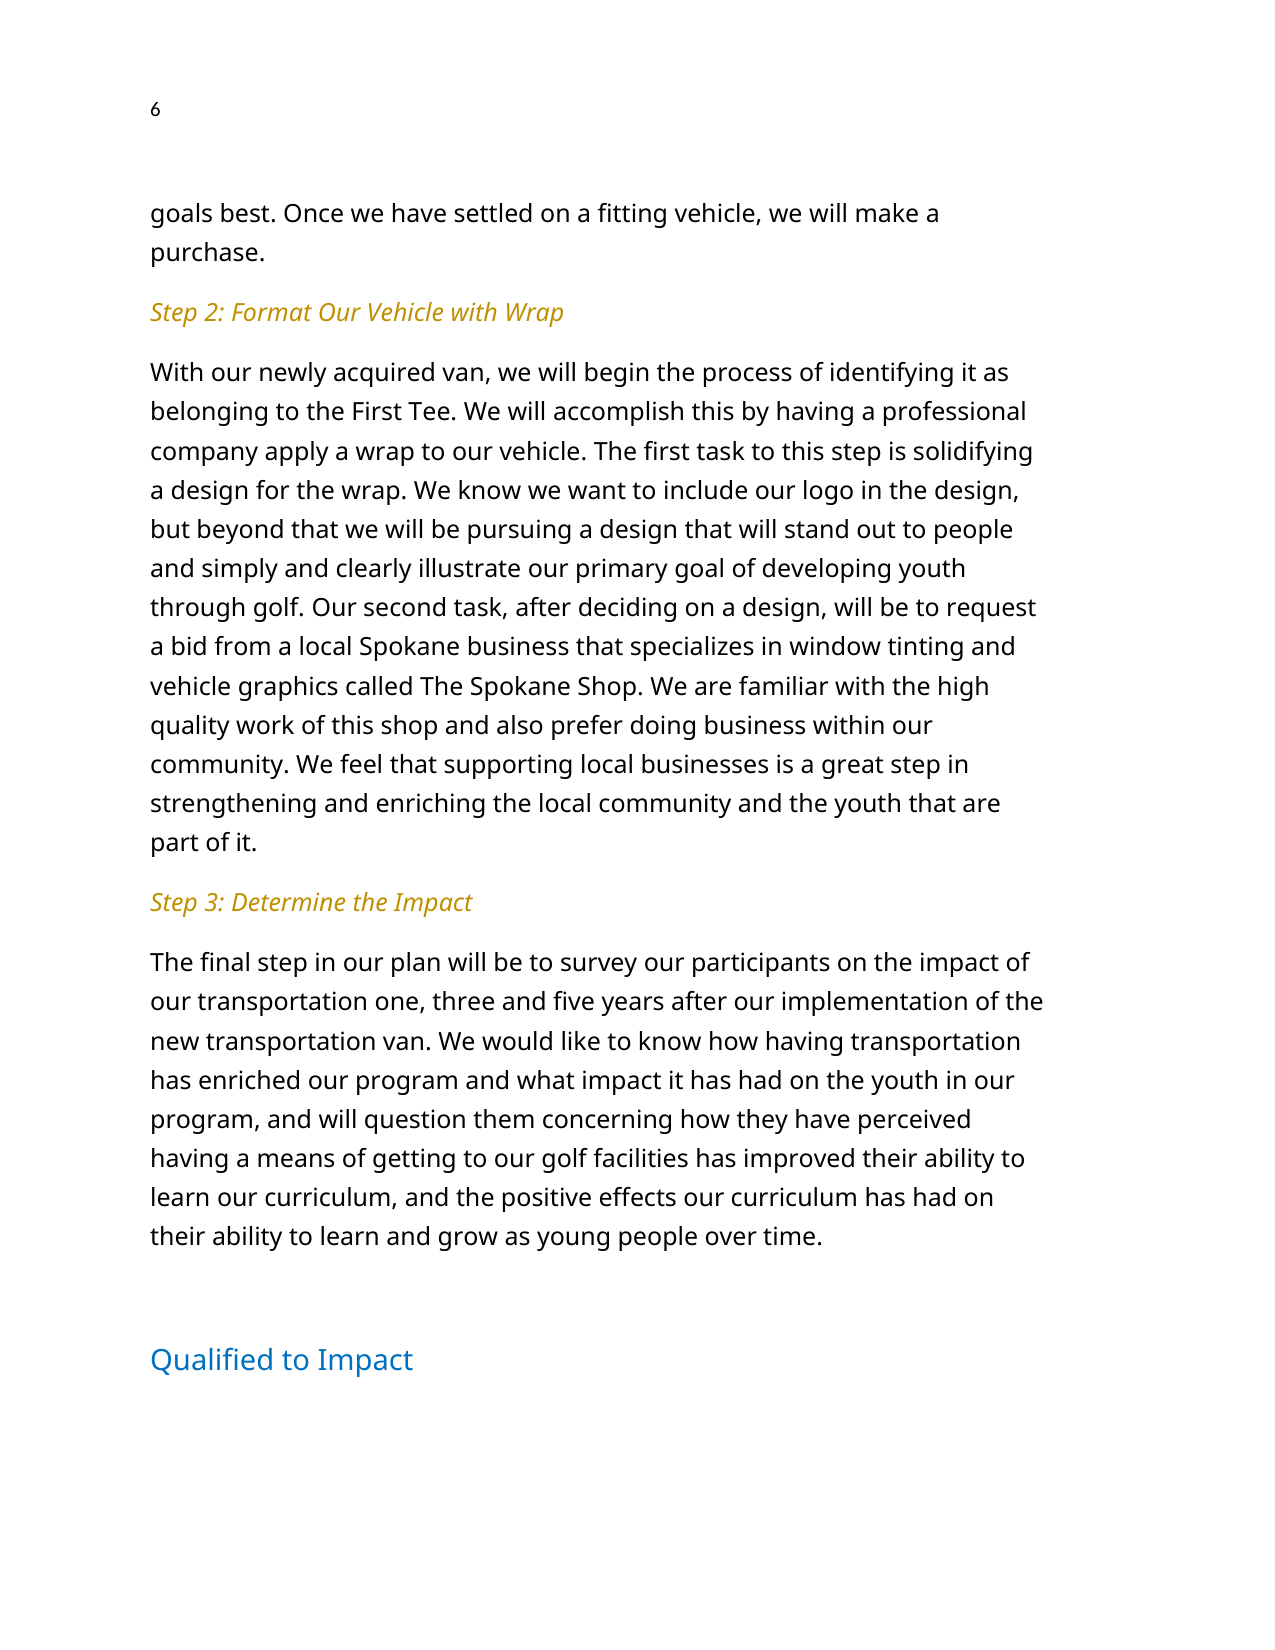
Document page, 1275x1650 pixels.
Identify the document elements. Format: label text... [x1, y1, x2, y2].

text The final step in our plan will be to survey our participants on the impact of our transportation one, three and five years after our implementation of the new transportation van. We would like to know how having transportation has enriched our program and what impact it has had on the youth in our program, and will question them concerning how they have perceived having a means of getting to our golf facilities has improved their ability to learn our curriculum, and the positive effects our curriculum has had on their ability to learn and grow as young people over time. [150, 945, 1050, 1253]
text Step 2: Format Our Vehicle with Wrap [150, 295, 1050, 329]
text Qualified to Impact [150, 1339, 1050, 1379]
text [150, 196, 1050, 269]
text With our newly acquired van, we will begin the process of identifying it as belonging to the First Tee. We will accomplish this by having a professional company apply a wrap to our vehicle. The first task to this step is solidifying a design for the wrap. We know we want to include our logo in the design, but beyond that we will be pursuing a design that will stand out to people and simply and clearly illustrate our primary goal of developing youth through golf. Our second task, after deciding on a design, will be to request a bid from a local Spokane business that specializes in window tinting and vehicle graphics called The Spokane Shop. We are familiar with the high quality work of this shop and also prefer doing business within our community. We feel that supporting local businesses is a great step in strengthening and enriching the local community and the youth that are part of it. [150, 355, 1050, 859]
text Step 3: Determine the Impact [150, 885, 1050, 919]
